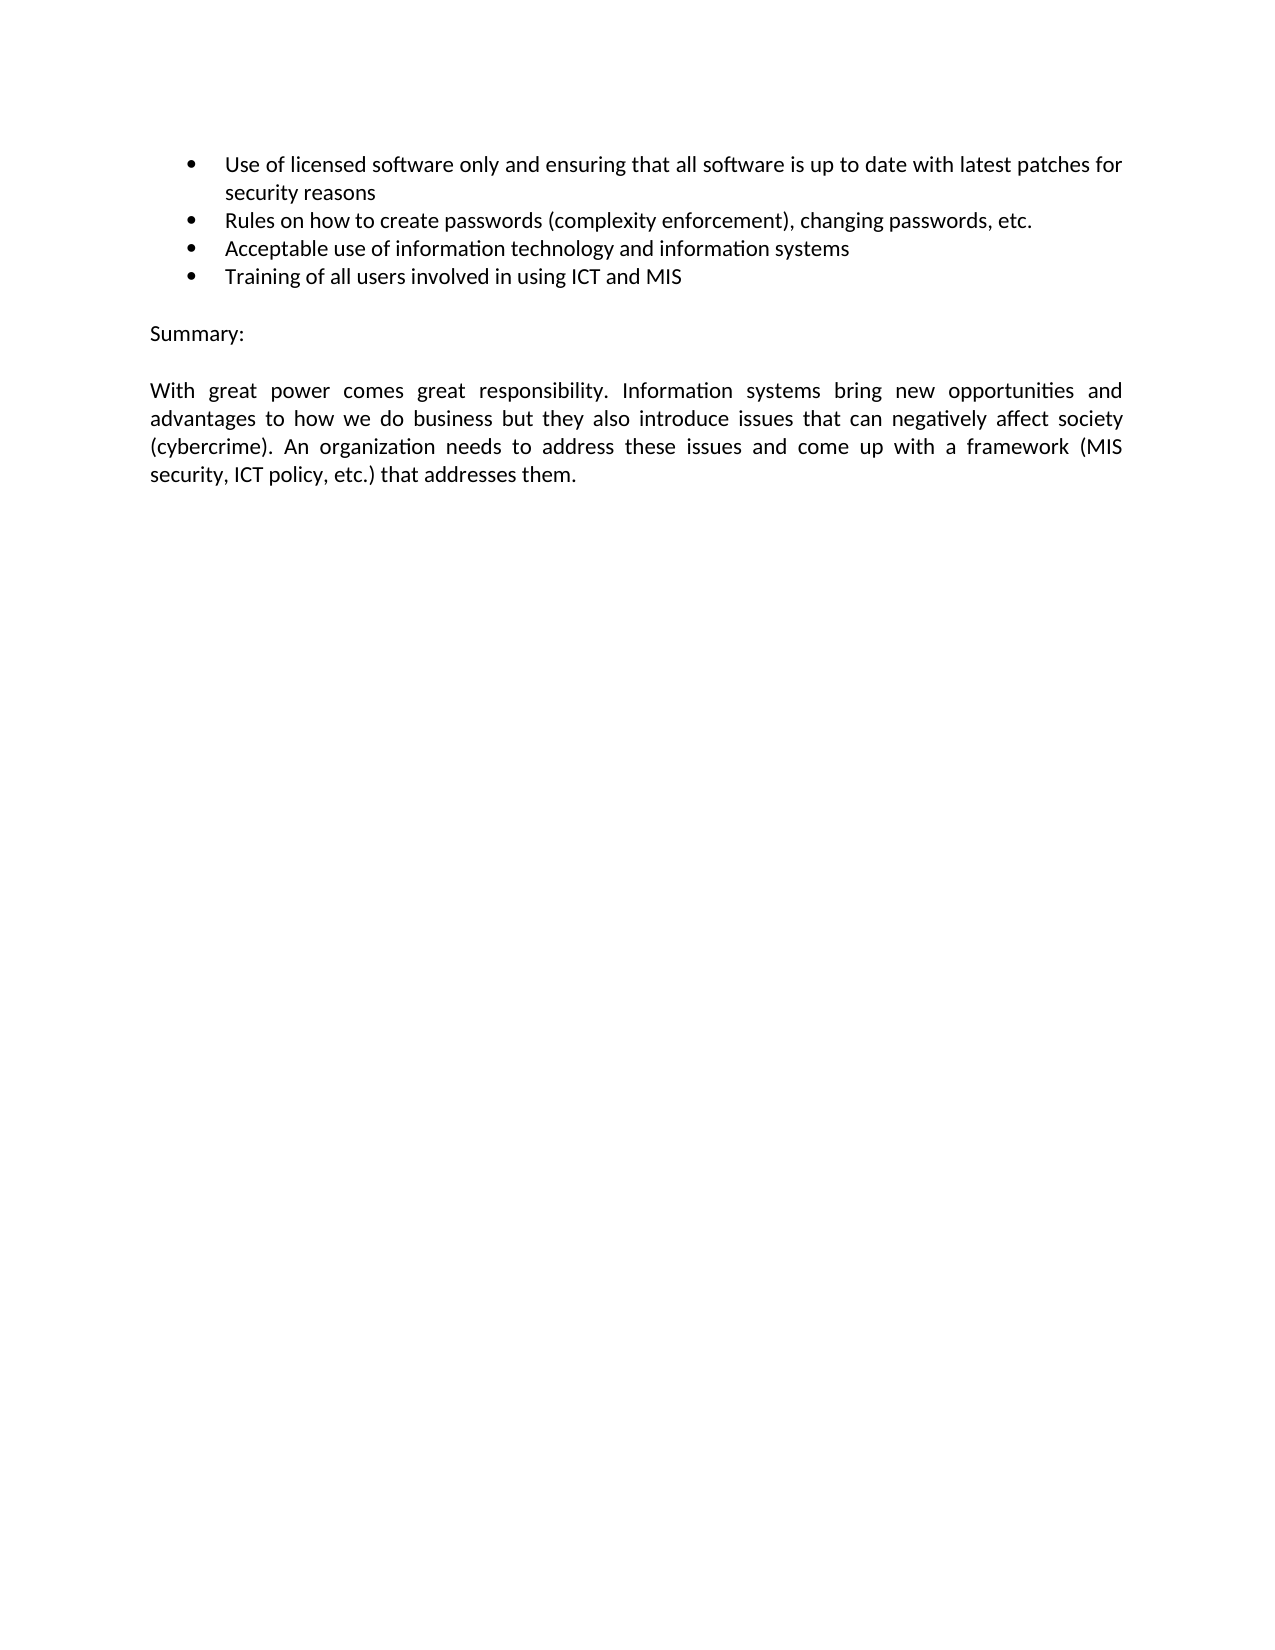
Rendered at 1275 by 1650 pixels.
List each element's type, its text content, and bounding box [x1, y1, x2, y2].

text With great power comes great responsibility. Information systems bring new opportunities and advantages to how we do business but they also introduce issues that can negatively affect society (cybercrime). An organization needs to address these issues and come up with a framework (MIS security, ICT policy, etc.) that addresses them. [150, 376, 1125, 488]
list Use of licensed software only and ensuring that all software is up to date with latest patches for security reasons [187, 150, 1125, 206]
list Acceptable use of information technology and information systems [187, 234, 1125, 262]
list Training of all users involved in using ICT and MIS [187, 262, 1125, 290]
text Summary: [150, 319, 1125, 347]
list Rules on how to create passwords (complexity enforcement), changing passwords, etc. [187, 206, 1125, 234]
